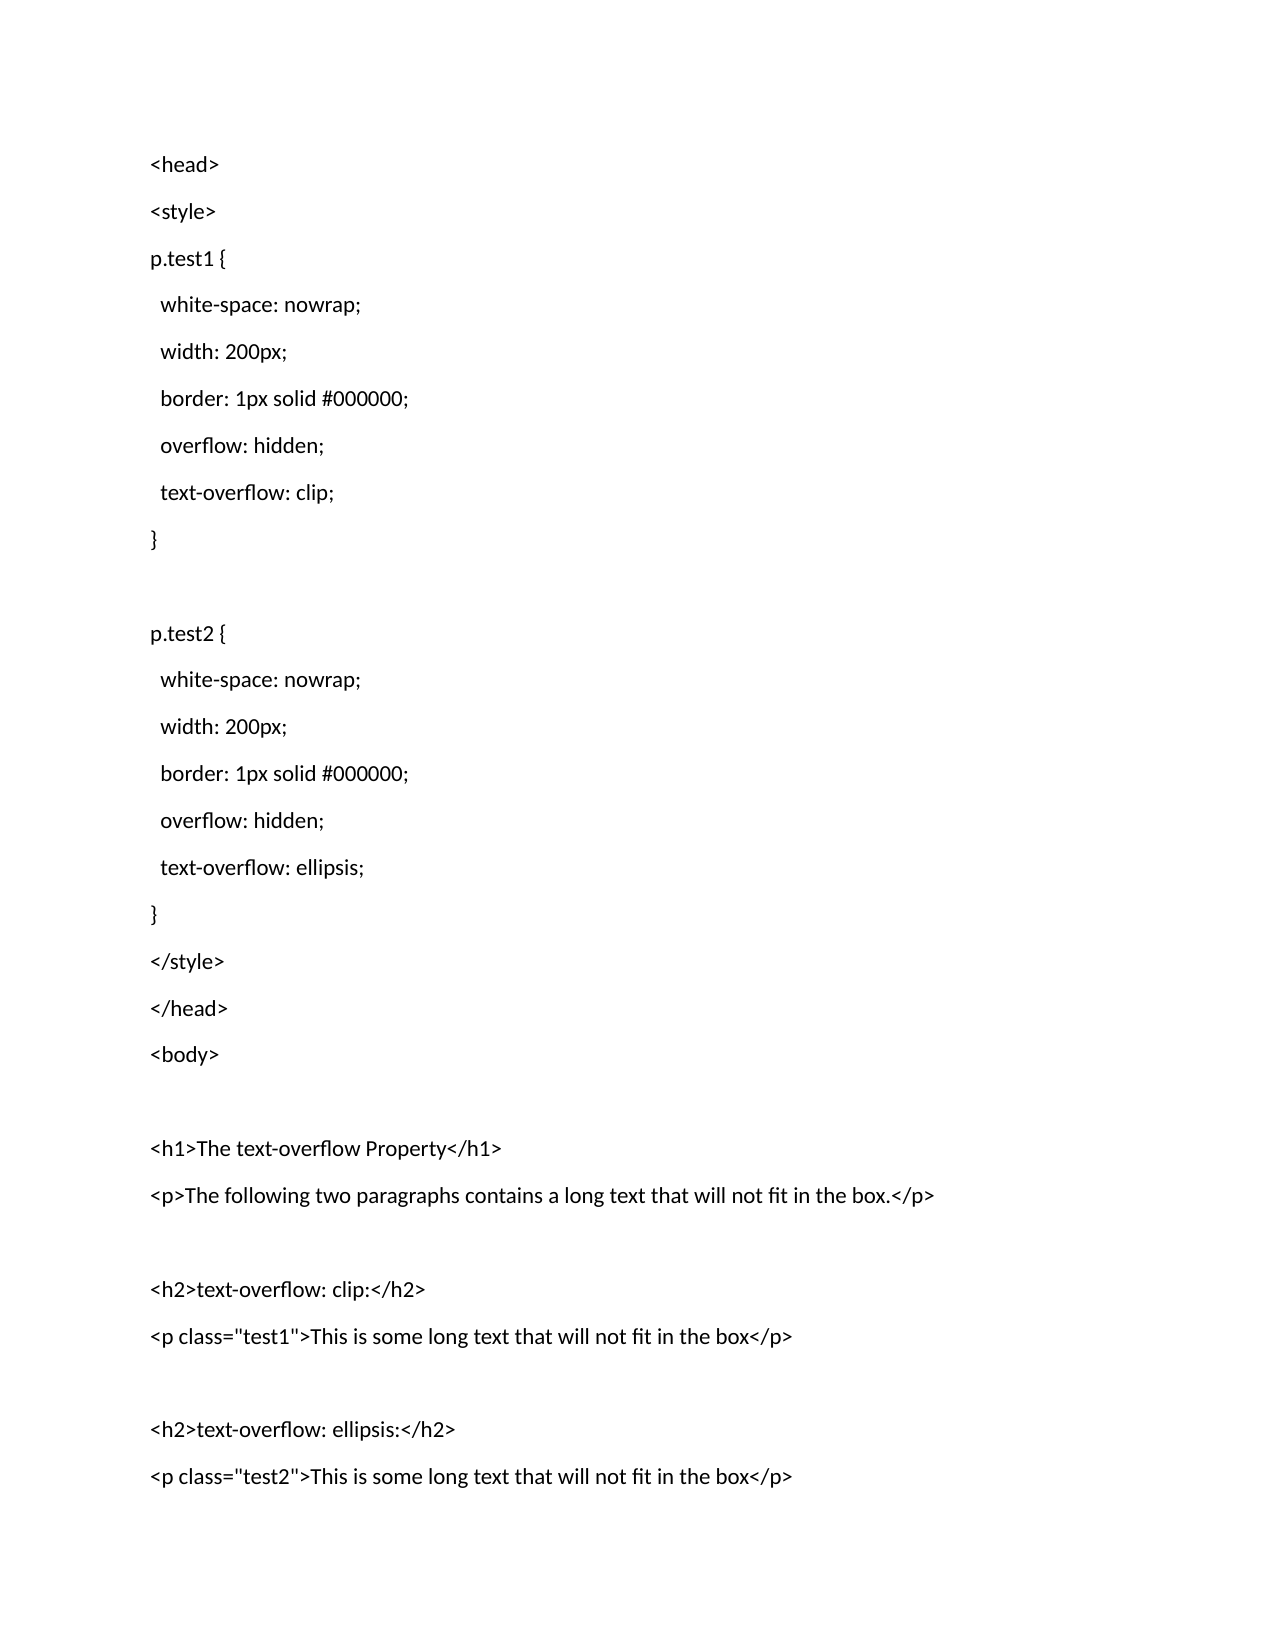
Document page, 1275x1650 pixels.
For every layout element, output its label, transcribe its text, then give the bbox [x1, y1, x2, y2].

text <style> [150, 197, 1125, 225]
text width: 200px; [150, 337, 1125, 366]
text border: 1px solid #000000; [150, 384, 1125, 412]
text width: 200px; [150, 712, 1125, 741]
text text-overflow: clip; [150, 478, 1125, 506]
text </head> [150, 994, 1125, 1022]
text <h2>text-overflow: clip:</h2> [150, 1275, 1125, 1303]
text p.test1 { [150, 244, 1125, 272]
text } [150, 900, 1125, 928]
text </style> [150, 947, 1125, 975]
text p.test2 { [150, 619, 1125, 647]
text overflow: hidden; [150, 806, 1125, 834]
text <h2>text-overflow: ellipsis:</h2> [150, 1416, 1125, 1444]
text overflow: hidden; [150, 431, 1125, 459]
text <head> [150, 150, 1125, 178]
text text-overflow: ellipsis; [150, 853, 1125, 881]
text } [150, 525, 1125, 553]
text <body> [150, 1041, 1125, 1069]
text <h1>The text-overflow Property</h1> [150, 1134, 1125, 1162]
text <p>The following two paragraphs contains a long text that will not fit in the box.</p> [150, 1181, 1125, 1209]
text white-space: nowrap; [150, 291, 1125, 319]
text <p class="test2">This is some long text that will not fit in the box</p> [150, 1462, 1125, 1491]
text <p class="test1">This is some long text that will not fit in the box</p> [150, 1322, 1125, 1350]
text white-space: nowrap; [150, 666, 1125, 694]
text border: 1px solid #000000; [150, 759, 1125, 787]
